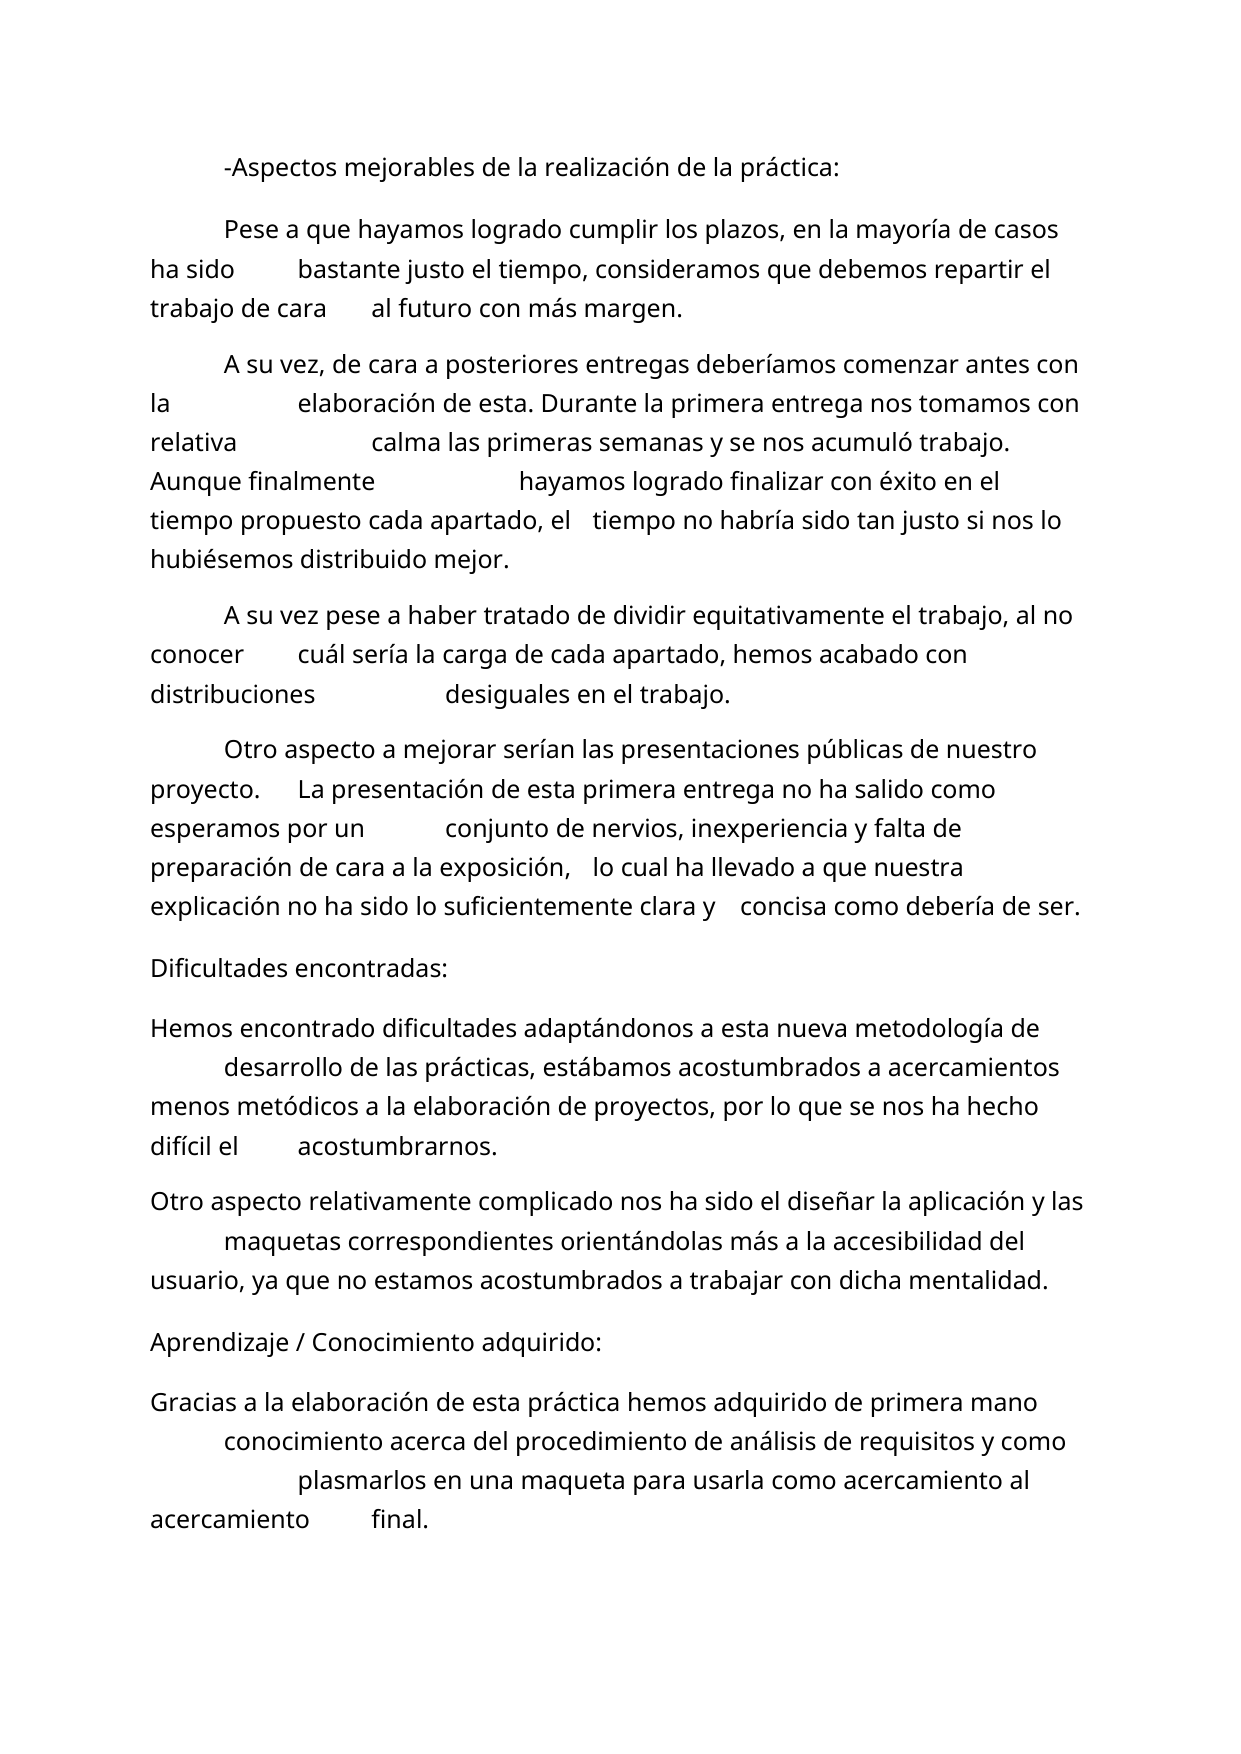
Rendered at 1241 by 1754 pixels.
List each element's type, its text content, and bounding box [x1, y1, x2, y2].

text Otro aspecto a mejorar serían las presentaciones públicas de nuestro proyecto. La presentación de esta primera entrega no ha salido como esperamos por un conjunto de nervios, inexperiencia y falta de preparación de cara a la exposición, lo cual ha llevado a que nuestra explicación no ha sido lo suficientemente clara y concisa como debería de ser. [150, 732, 1090, 923]
text Aprendizaje / Conocimiento adquirido: [150, 1324, 1090, 1358]
text -Aspectos mejorables de la realización de la práctica: [150, 150, 1090, 184]
text Pese a que hayamos logrado cumplir los plazos, en la mayoría de casos ha sido bastante justo el tiempo, consideramos que debemos repartir el trabajo de cara al futuro con más margen. [150, 212, 1090, 324]
text Otro aspecto relativamente complicado nos ha sido el diseñar la aplicación y las maquetas correspondientes orientándolas más a la accesibilidad del usuario, ya que no estamos acostumbrados a trabajar con dicha mentalidad. [150, 1184, 1090, 1296]
text A su vez, de cara a posteriores entregas deberíamos comenzar antes con la elaboración de esta. Durante la primera entrega nos tomamos con relativa calma las primeras semanas y se nos acumuló trabajo. Aunque finalmente hayamos logrado finalizar con éxito en el tiempo propuesto cada apartado, el tiempo no habría sido tan justo si nos lo hubiésemos distribuido mejor. [150, 346, 1090, 576]
text Gracias a la elaboración de esta práctica hemos adquirido de primera mano conocimiento acerca del procedimiento de análisis de requisitos y como plasmarlos en una maqueta para usarla como acercamiento al acercamiento final. [150, 1384, 1090, 1536]
text A su vez pese a haber tratado de dividir equitativamente el trabajo, al no conocer cuál sería la carga de cada apartado, hemos acabado con distribuciones desiguales en el trabajo. [150, 598, 1090, 710]
text Dificultades encontradas: [150, 951, 1090, 985]
text Hemos encontrado dificultades adaptándonos a esta nueva metodología de desarrollo de las prácticas, estábamos acostumbrados a acercamientos menos metódicos a la elaboración de proyectos, por lo que se nos ha hecho difícil el acostumbrarnos. [150, 1011, 1090, 1162]
